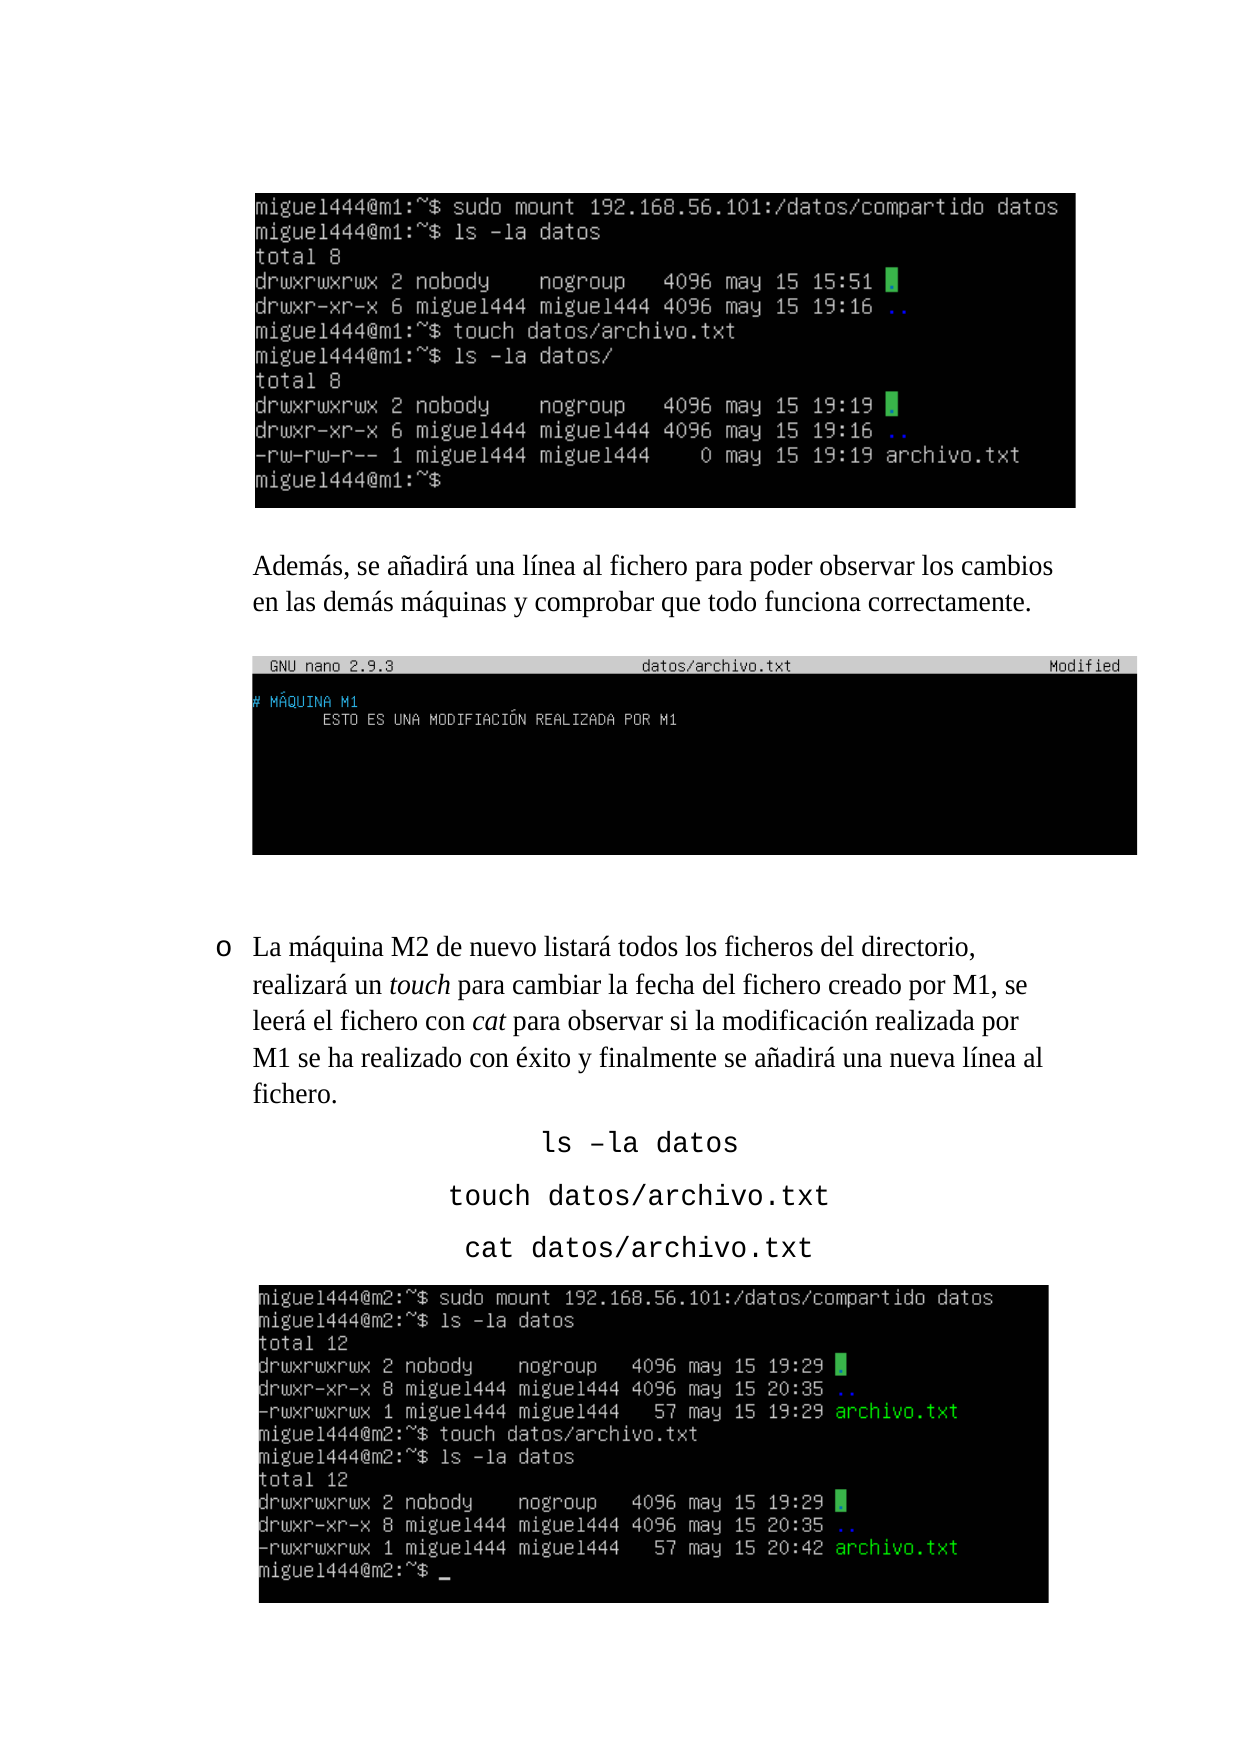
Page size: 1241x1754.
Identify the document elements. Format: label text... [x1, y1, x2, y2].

list Además, se añadirá una línea al fichero para poder observar los cambios en las demás máquinas y comprobar que todo funciona correctamente. [252, 548, 1063, 618]
picture [252, 656, 1138, 855]
text touch datos/archivo.txt [215, 1181, 1063, 1214]
text ls –la datos [215, 1129, 1063, 1162]
picture [255, 193, 1076, 508]
list La máquina M2 de nuevo listará todos los ficheros del directorio, realizará un touch para cambiar la fecha del fichero creado por M1, se leerá el fichero con cat para observar si la modificación realizada por M1 se ha realizado con éxito y finalmente se añadirá una nueva línea al fichero. [215, 929, 1063, 1109]
text cat datos/archivo.txt [215, 1233, 1063, 1266]
picture [258, 1285, 1049, 1603]
